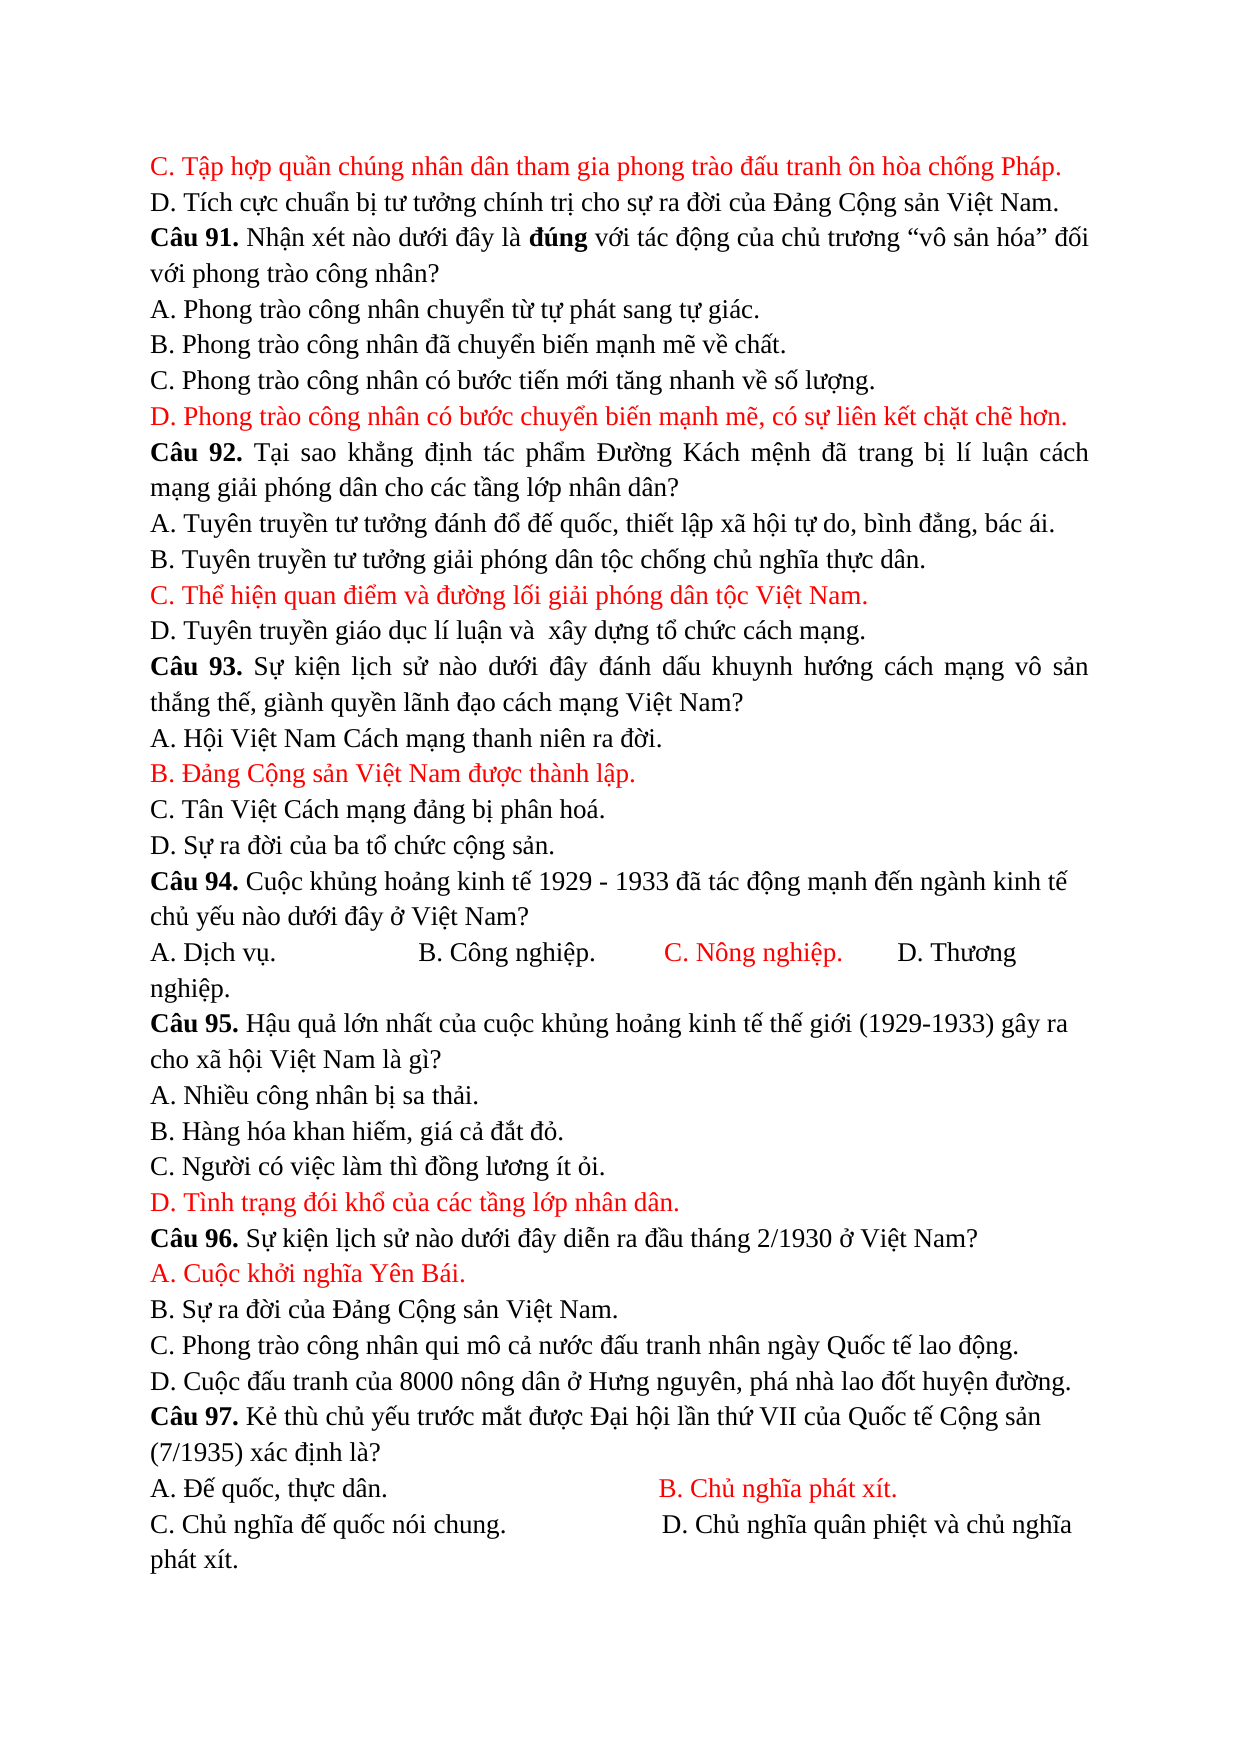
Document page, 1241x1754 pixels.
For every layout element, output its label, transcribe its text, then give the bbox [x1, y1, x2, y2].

text D. Sự ra đời của ba tổ chức cộng sản. [150, 829, 1090, 860]
text C. Thể hiện quan điểm và đường lối giải phóng dân tộc Việt Nam. [150, 579, 1090, 610]
text C. Tân Việt Cách mạng đảng bị phân hoá. [150, 793, 1090, 824]
text A. Tuyên truyền tư tưởng đánh đổ đế quốc, thiết lập xã hội tự do, bình đẳng, bác ái. [150, 507, 1090, 538]
text D. Phong trào công nhân có bước chuyển biến mạnh mẽ, có sự liên kết chặt chẽ hơn. [150, 400, 1090, 431]
text A. Đế quốc, thực dân. B. Chủ nghĩa phát xít. [150, 1472, 1090, 1503]
text D. Tình trạng đói khổ của các tầng lớp nhân dân. [150, 1186, 1090, 1217]
text Câu 94. Cuộc khủng hoảng kinh tế 1929 - 1933 đã tác động mạnh đến ngành kinh tế chủ yếu nào dưới đây ở Việt Nam? [150, 864, 1090, 931]
text B. Đảng Cộng sản Việt Nam được thành lập. [150, 757, 1090, 788]
text D. Tuyên truyền giáo dục lí luận và xây dựng tổ chức cách mạng. [150, 614, 1090, 646]
text A. Cuộc khởi nghĩa Yên Bái. [150, 1258, 1090, 1289]
text Câu 97. Kẻ thù chủ yếu trước mắt được Đại hội lần thứ VII của Quốc tế Cộng sản (7/1935) xác định là? [150, 1401, 1090, 1467]
text A. Nhiều công nhân bị sa thải. [150, 1079, 1090, 1110]
text B. Phong trào công nhân đã chuyển biến mạnh mẽ về chất. [150, 329, 1090, 360]
text C. Người có việc làm thì đồng lương ít ỏi. [150, 1150, 1090, 1182]
text Câu 91. Nhận xét nào dưới đây là đúng với tác động của chủ trương “vô sản hóa” đối với phong trào công nhân? [150, 221, 1090, 288]
text Câu 95. Hậu quả lớn nhất của cuộc khủng hoảng kinh tế thế giới (1929-1933) gây ra cho xã hội Việt Nam là gì? [150, 1007, 1090, 1074]
text Câu 93. Sự kiện lịch sử nào dưới đây đánh dấu khuynh hướng cách mạng vô sản thắng thế, giành quyền lãnh đạo cách mạng Việt Nam? [150, 650, 1090, 717]
text Câu 96. Sự kiện lịch sử nào dưới đây diễn ra đầu tháng 2/1930 ở Việt Nam? [150, 1222, 1090, 1253]
text C. Phong trào công nhân qui mô cả nước đấu tranh nhân ngày Quốc tế lao động. [150, 1329, 1090, 1360]
text A. Phong trào công nhân chuyển từ tự phát sang tự giác. [150, 293, 1090, 324]
text B. Sự ra đời của Đảng Cộng sản Việt Nam. [150, 1293, 1090, 1324]
text D. Cuộc đấu tranh của 8000 nông dân ở Hưng nguyên, phá nhà lao đốt huyện đường. [150, 1365, 1090, 1396]
text Câu 92. Tại sao khẳng định tác phẩm Đường Kách mệnh đã trang bị lí luận cách mạng giải phóng dân cho các tầng lớp nhân dân? [150, 436, 1090, 503]
text C. Phong trào công nhân có bước tiến mới tăng nhanh về số lượng. [150, 364, 1090, 396]
text A. Hội Việt Nam Cách mạng thanh niên ra đời. [150, 722, 1090, 753]
text B. Tuyên truyền tư tưởng giải phóng dân tộc chống chủ nghĩa thực dân. [150, 543, 1090, 574]
text A. Dịch vụ. B. Công nghiệp. C. Nông nghiệp. D. Thương nghiệp. [150, 936, 1090, 1003]
text C. Tập hợp quần chúng nhân dân tham gia phong trào đấu tranh ôn hòa chống Pháp. [150, 150, 1090, 181]
text C. Chủ nghĩa đế quốc nói chung. D. Chủ nghĩa quân phiệt và chủ nghĩa phát xít. [150, 1508, 1090, 1574]
text D. Tích cực chuẩn bị tư tưởng chính trị cho sự ra đời của Đảng Cộng sản Việt Nam. [150, 186, 1090, 217]
text B. Hàng hóa khan hiếm, giá cả đắt đỏ. [150, 1115, 1090, 1146]
